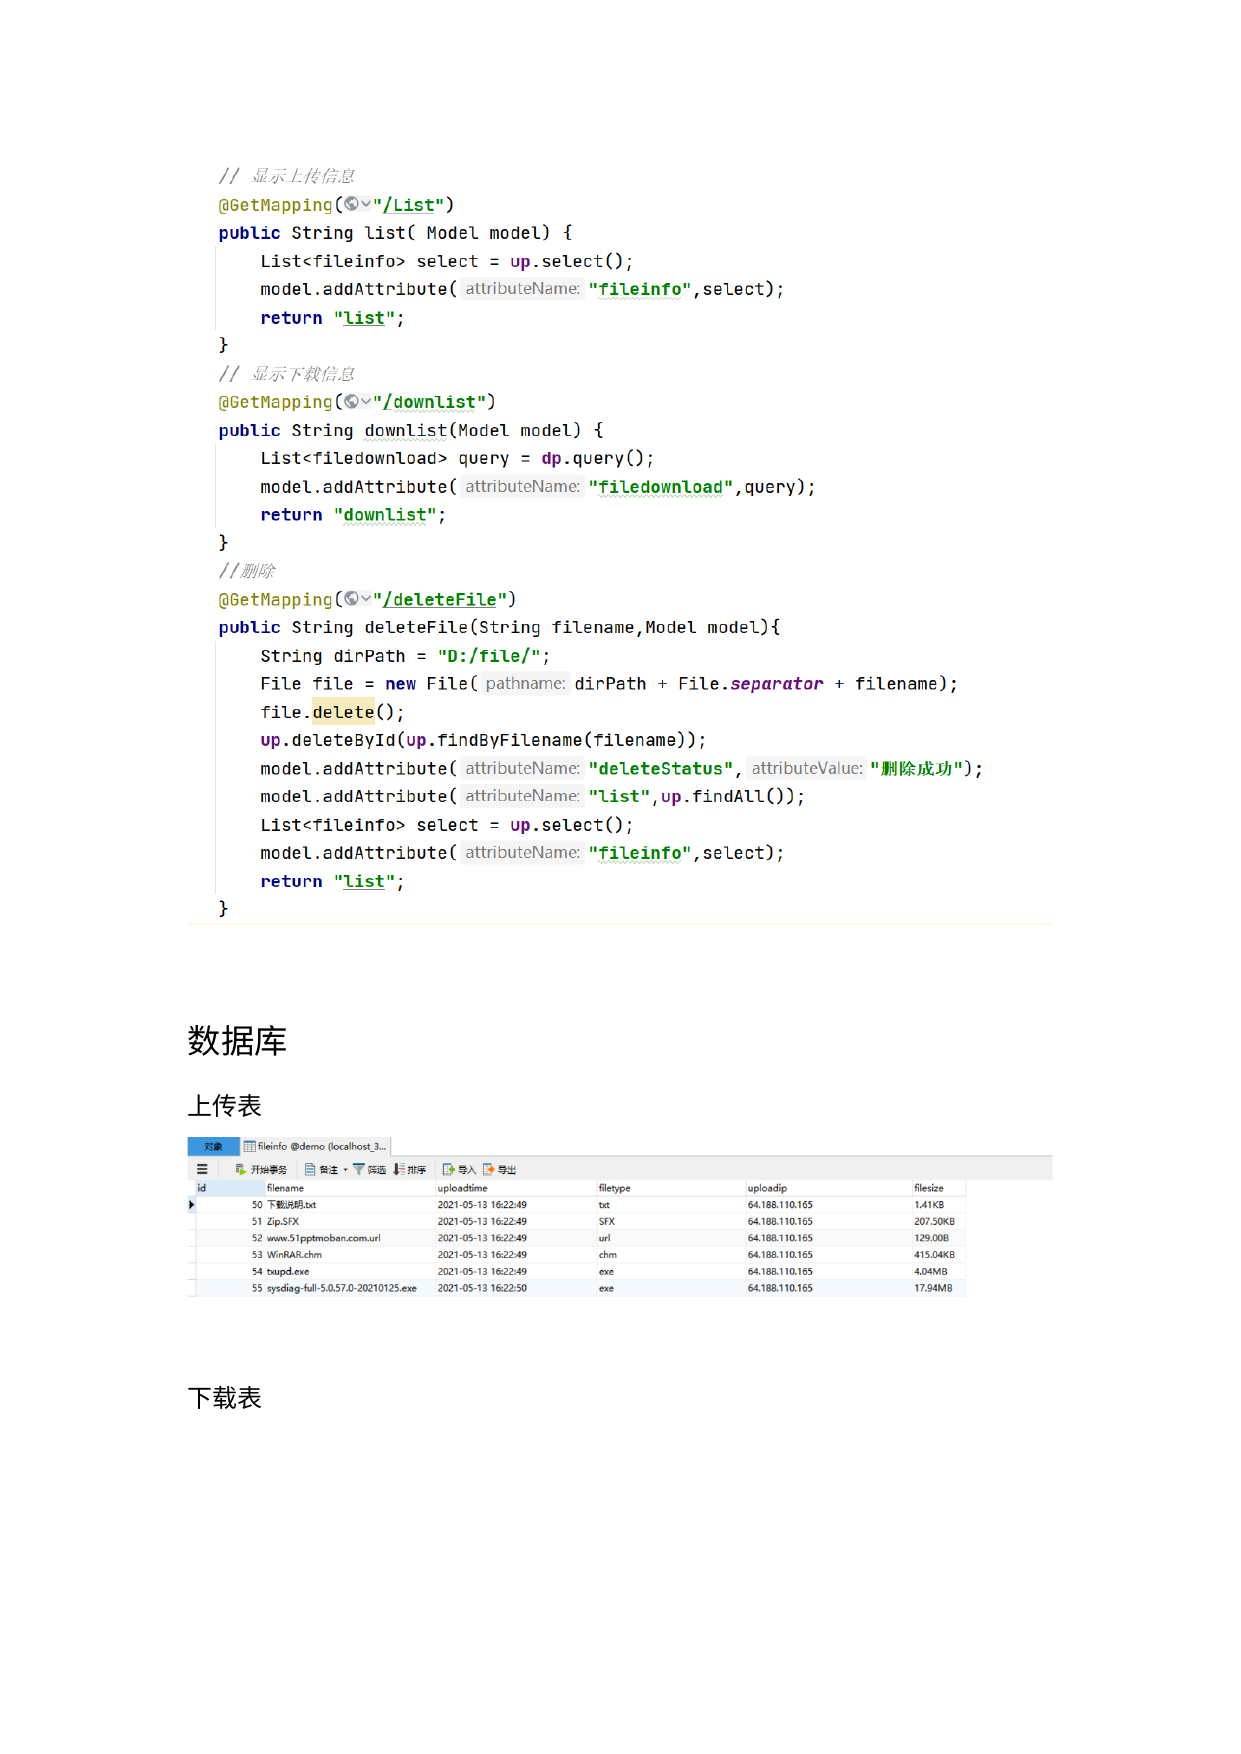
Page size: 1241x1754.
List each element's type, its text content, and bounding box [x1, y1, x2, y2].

picture [187, 1137, 1053, 1308]
text 数据库 [187, 1007, 1053, 1072]
text 下载表 [187, 1364, 1053, 1429]
picture [187, 162, 1053, 925]
text 上传表 [187, 1072, 1053, 1137]
